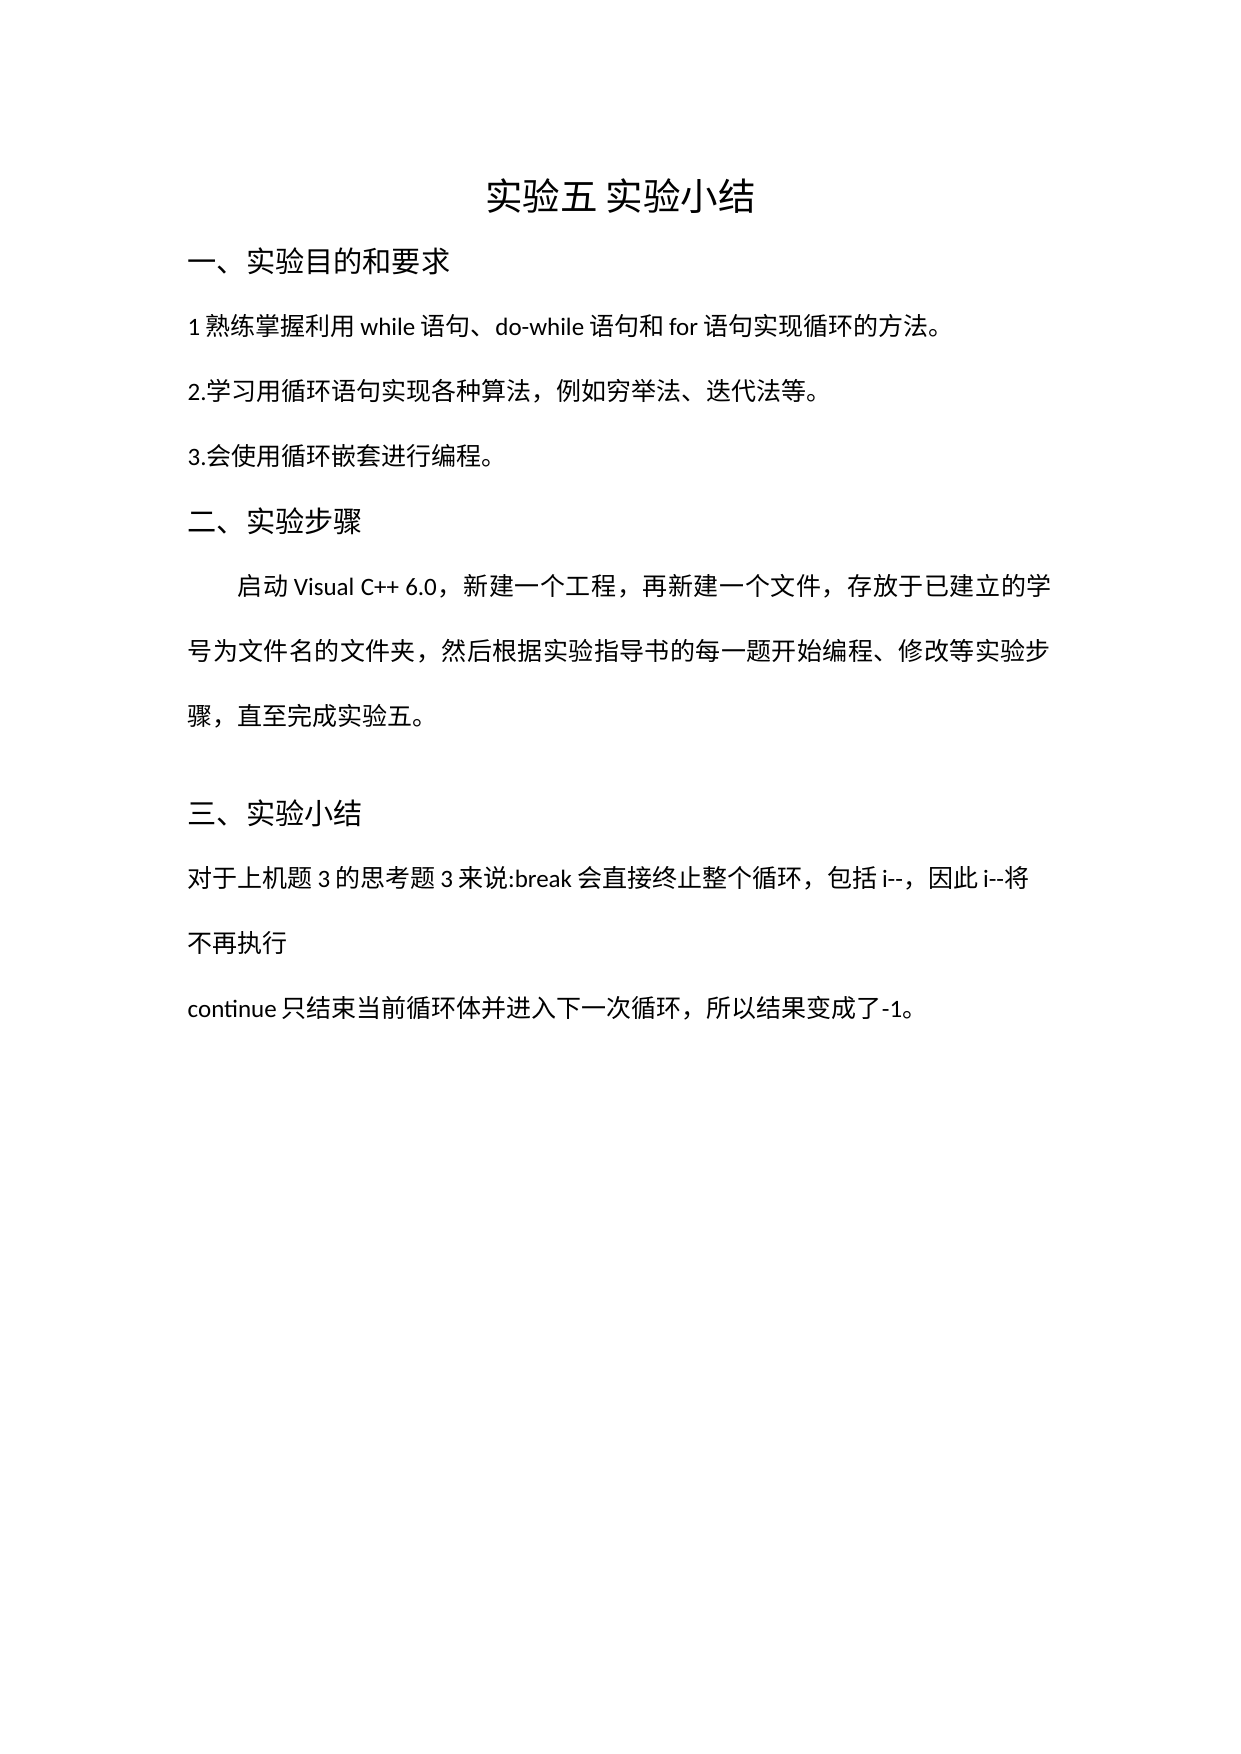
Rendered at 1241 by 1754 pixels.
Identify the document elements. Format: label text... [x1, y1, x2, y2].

text 实验五 实验小结 [187, 162, 1053, 227]
text 启动Visual C++ 6.0，新建一个工程，再新建一个文件，存放于已建立的学号为文件名的文件夹，然后根据实验指导书的每一题开始编程、修改等实验步骤，直至完成实验五。 [187, 552, 1053, 747]
text 1熟练掌握利用while语句、do-while语句和for语句实现循环的方法。 [187, 292, 1053, 357]
text 三、实验小结 [187, 779, 1053, 844]
text 一、实验目的和要求 [187, 227, 1053, 292]
text 二、实验步骤 [187, 487, 1053, 552]
text 2.学习用循环语句实现各种算法，例如穷举法、迭代法等。 [187, 357, 1053, 422]
text 3.会使用循环嵌套进行编程。 [187, 422, 1053, 487]
text 对于上机题3的思考题3来说:break会直接终止整个循环，包括i--，因此i--将不再执行 continue只结束当前循环体并进入下一次循环，所以结果变成了-1。 [187, 844, 1053, 1039]
